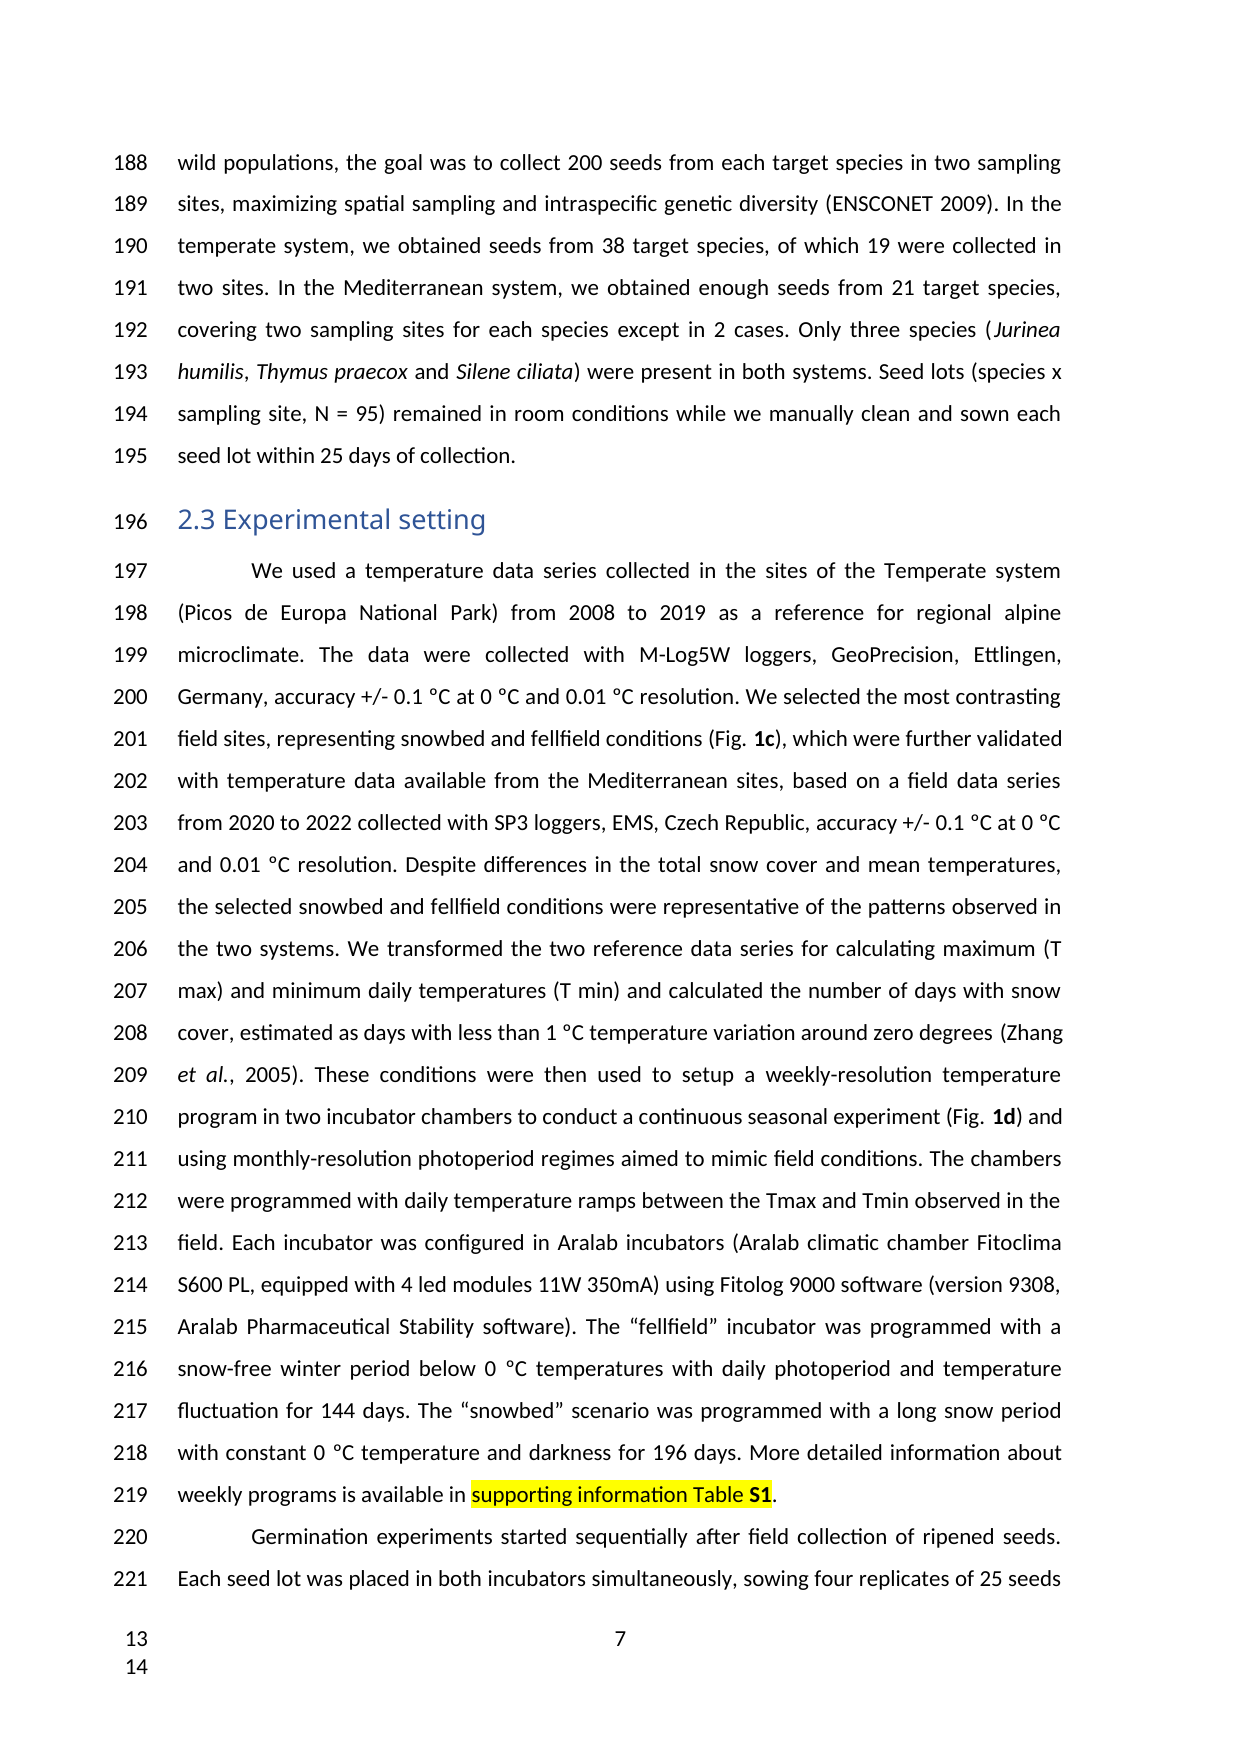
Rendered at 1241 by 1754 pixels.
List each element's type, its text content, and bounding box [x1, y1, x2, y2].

text We used a temperature data series collected in the sites of the Temperate system (Picos de Europa National Park) from 2008 to 2019 as a reference for regional alpine microclimate. The data were collected with M-Log5W loggers, GeoPrecision, Ettlingen, Germany, accuracy +/- 0.1 ºC at 0 ºC and 0.01 ºC resolution. We selected the most contrasting field sites, representing snowbed and fellfield conditions (Fig. 1c), which were further validated with temperature data available from the Mediterranean sites, based on a field data series from 2020 to 2022 collected with SP3 loggers, EMS, Czech Republic, accuracy +/- 0.1 ºC at 0 ºC and 0.01 ºC resolution. Despite differences in the total snow cover and mean temperatures, the selected snowbed and fellfield conditions were representative of the patterns observed in the two systems. We transformed the two reference data series for calculating maximum (T max) and minimum daily temperatures (T min) and calculated the number of days with snow cover, estimated as days with less than 1 ºC temperature variation around zero degrees (Zhang et al., 2005). These conditions were then used to setup a weekly-resolution temperature program in two incubator chambers to conduct a continuous seasonal experiment (Fig. 1d) and using monthly-resolution photoperiod regimes aimed to mimic field conditions. The chambers were programmed with daily temperature ramps between the Tmax and Tmin observed in the field. Each incubator was configured in Aralab incubators (Aralab climatic chamber Fitoclima S600 PL, equipped with 4 led modules 11W 350mA) using Fitolog 9000 software (version 9308, Aralab Pharmaceutical Stability software). The “fellfield” incubator was programmed with a snow-free winter period below 0 ºC temperatures with daily photoperiod and temperature fluctuation for 144 days. The “snowbed” scenario was programmed with a long snow period with constant 0 ºC temperature and darkness for 196 days. More detailed information about weekly programs is available in supporting information Table S1. [177, 557, 1063, 1508]
subtitle 2.3 Experimental setting [177, 500, 1063, 537]
